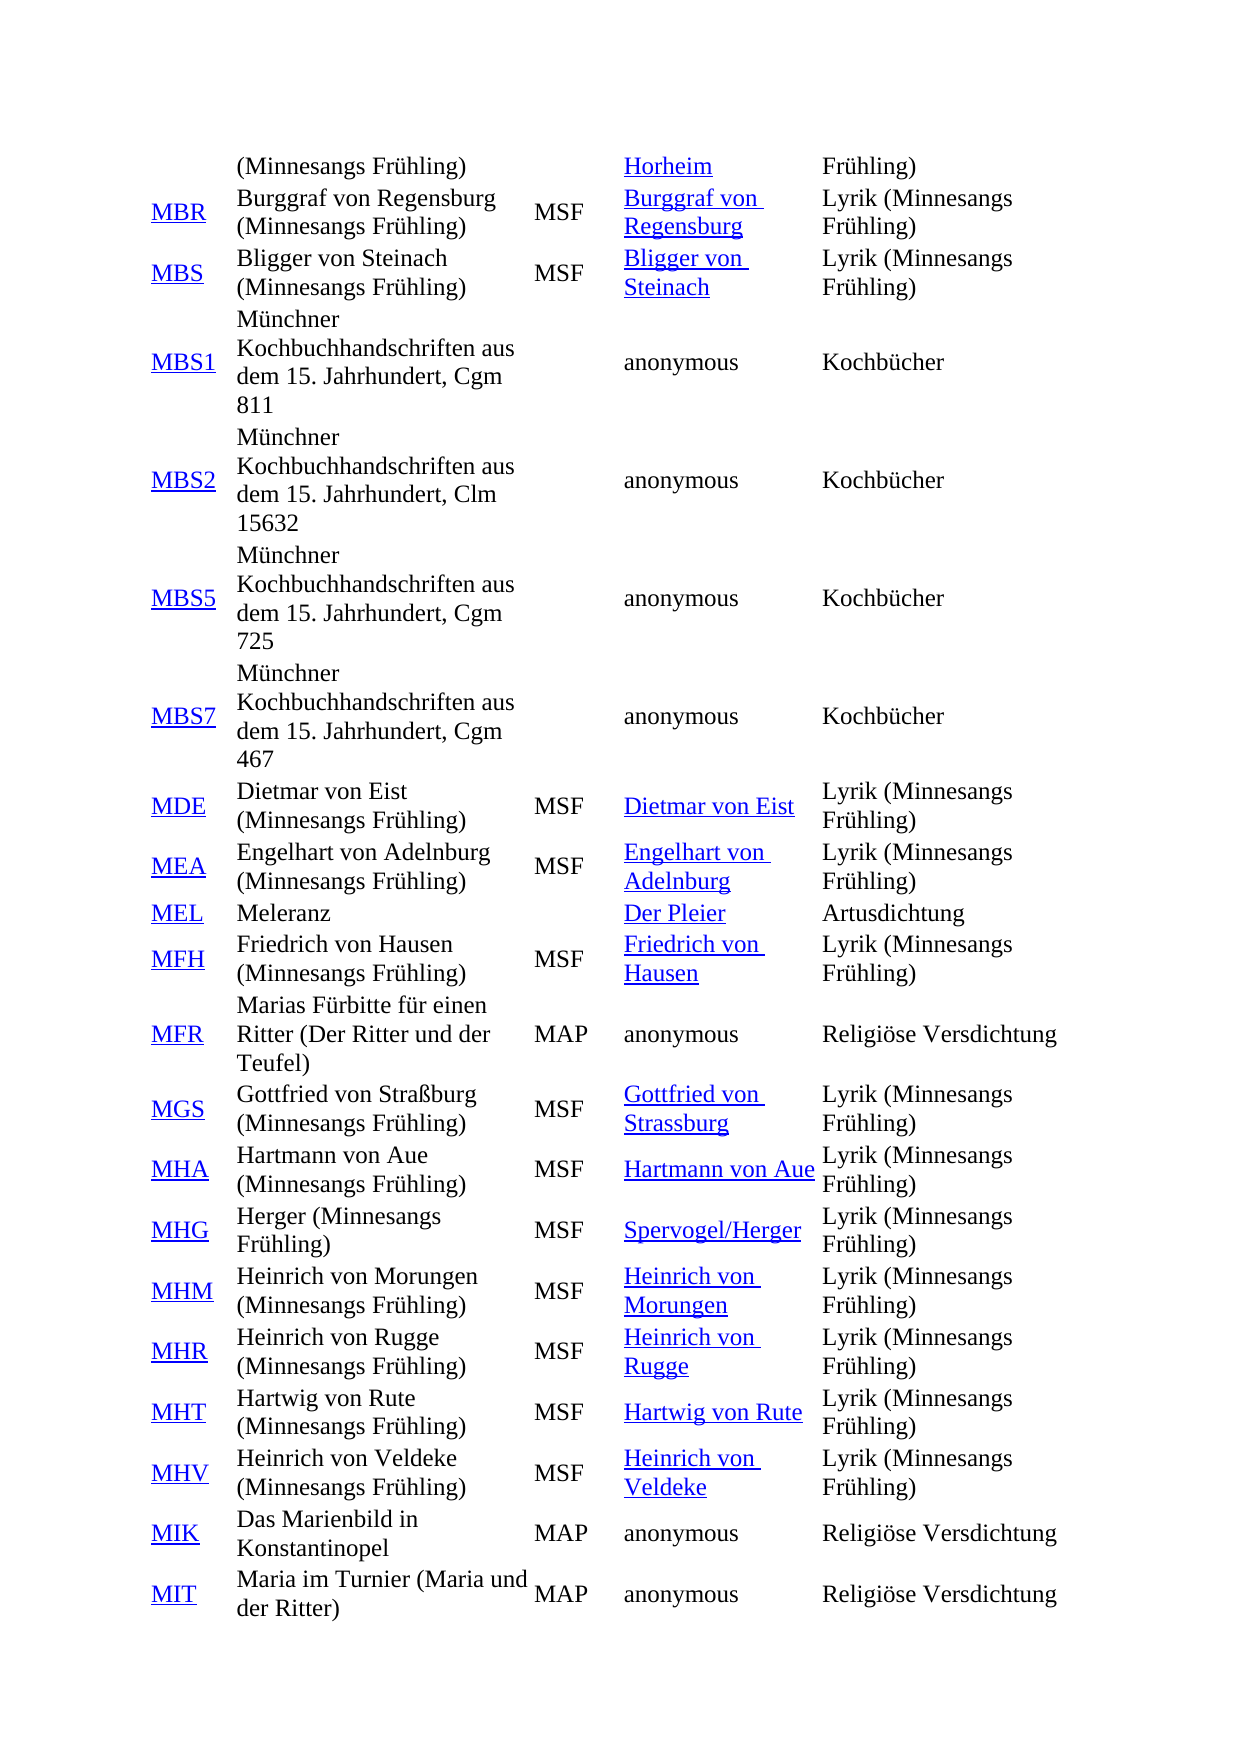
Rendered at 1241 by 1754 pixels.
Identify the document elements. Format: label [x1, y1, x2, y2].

table_header [148, 148, 1088, 1625]
